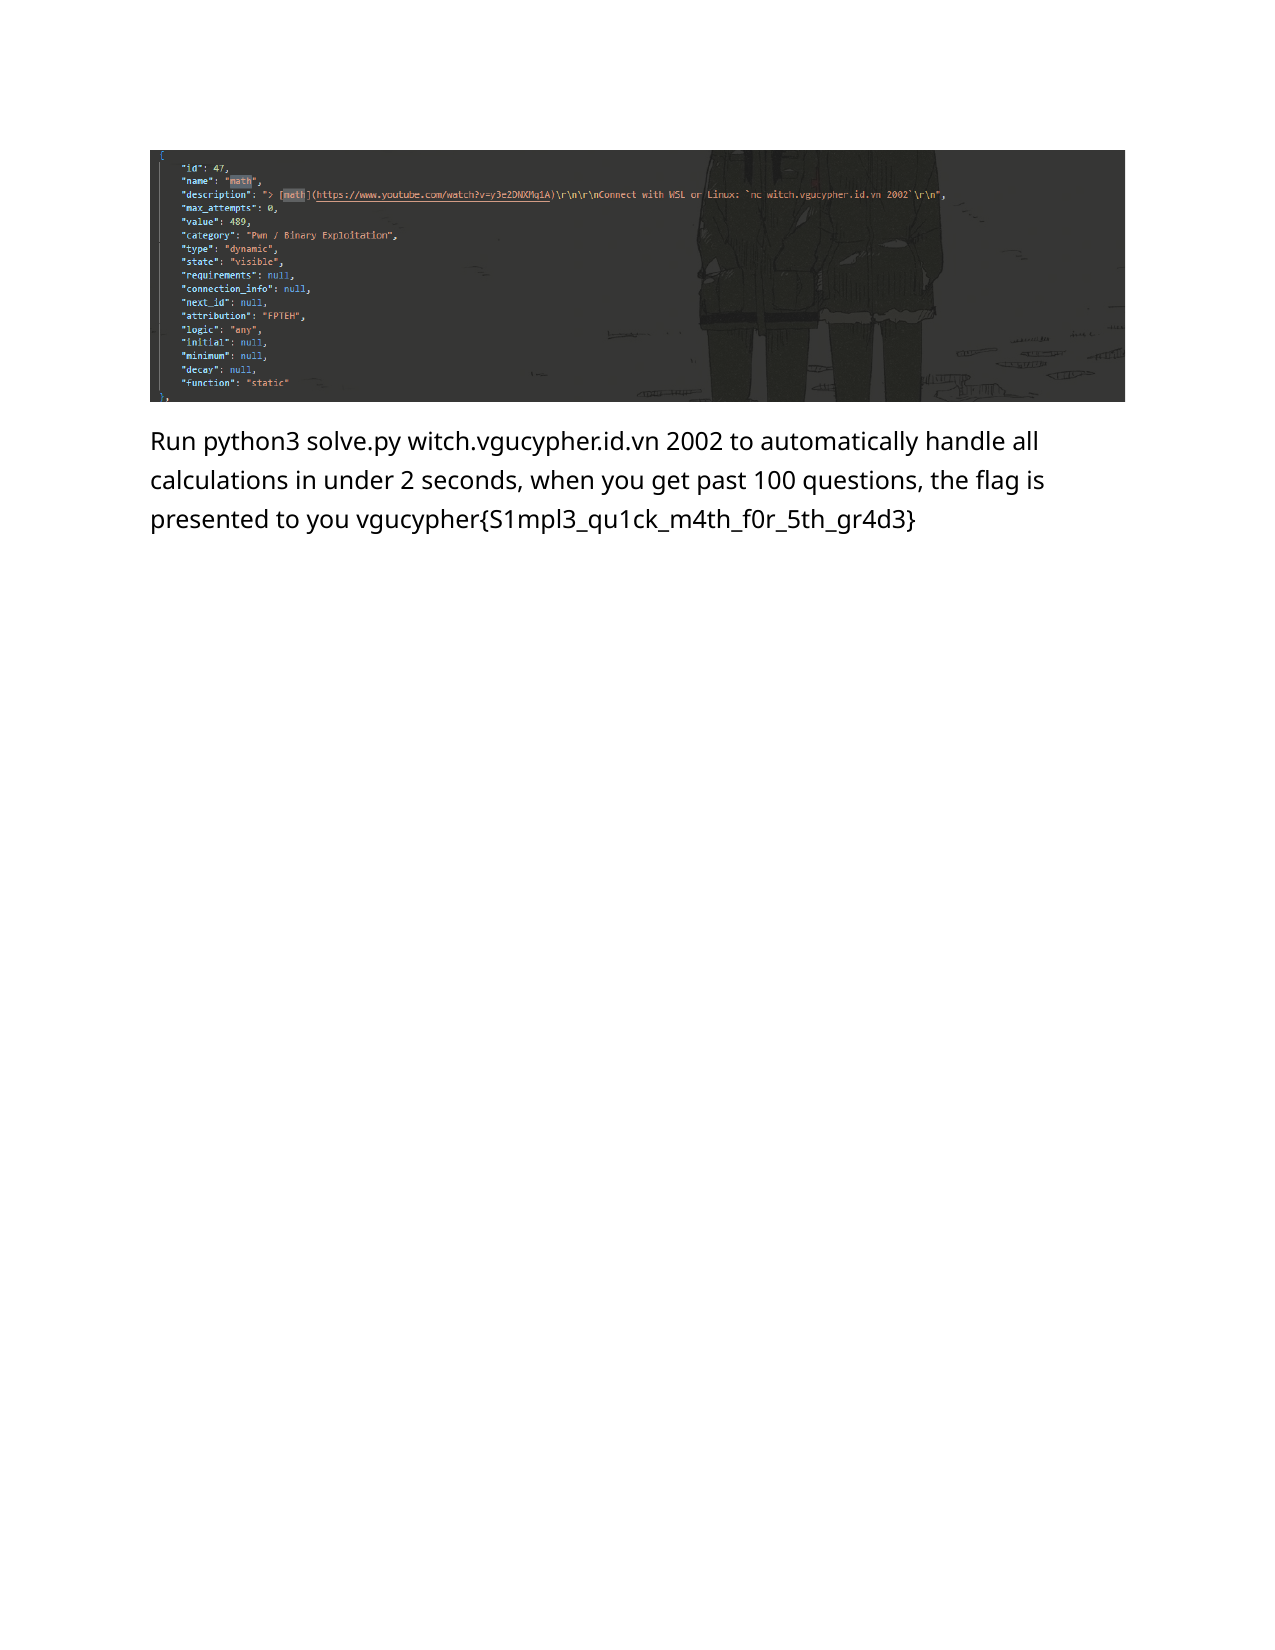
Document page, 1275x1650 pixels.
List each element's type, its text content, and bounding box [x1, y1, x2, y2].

picture [150, 150, 1125, 402]
text Run python3 solve.py witch.vgucypher.id.vn 2002 to automatically handle all calculations in under 2 seconds, when you get past 100 questions, the flag is presented to you vgucypher{S1mpl3_qu1ck_m4th_f0r_5th_gr4d3} [150, 424, 1125, 536]
